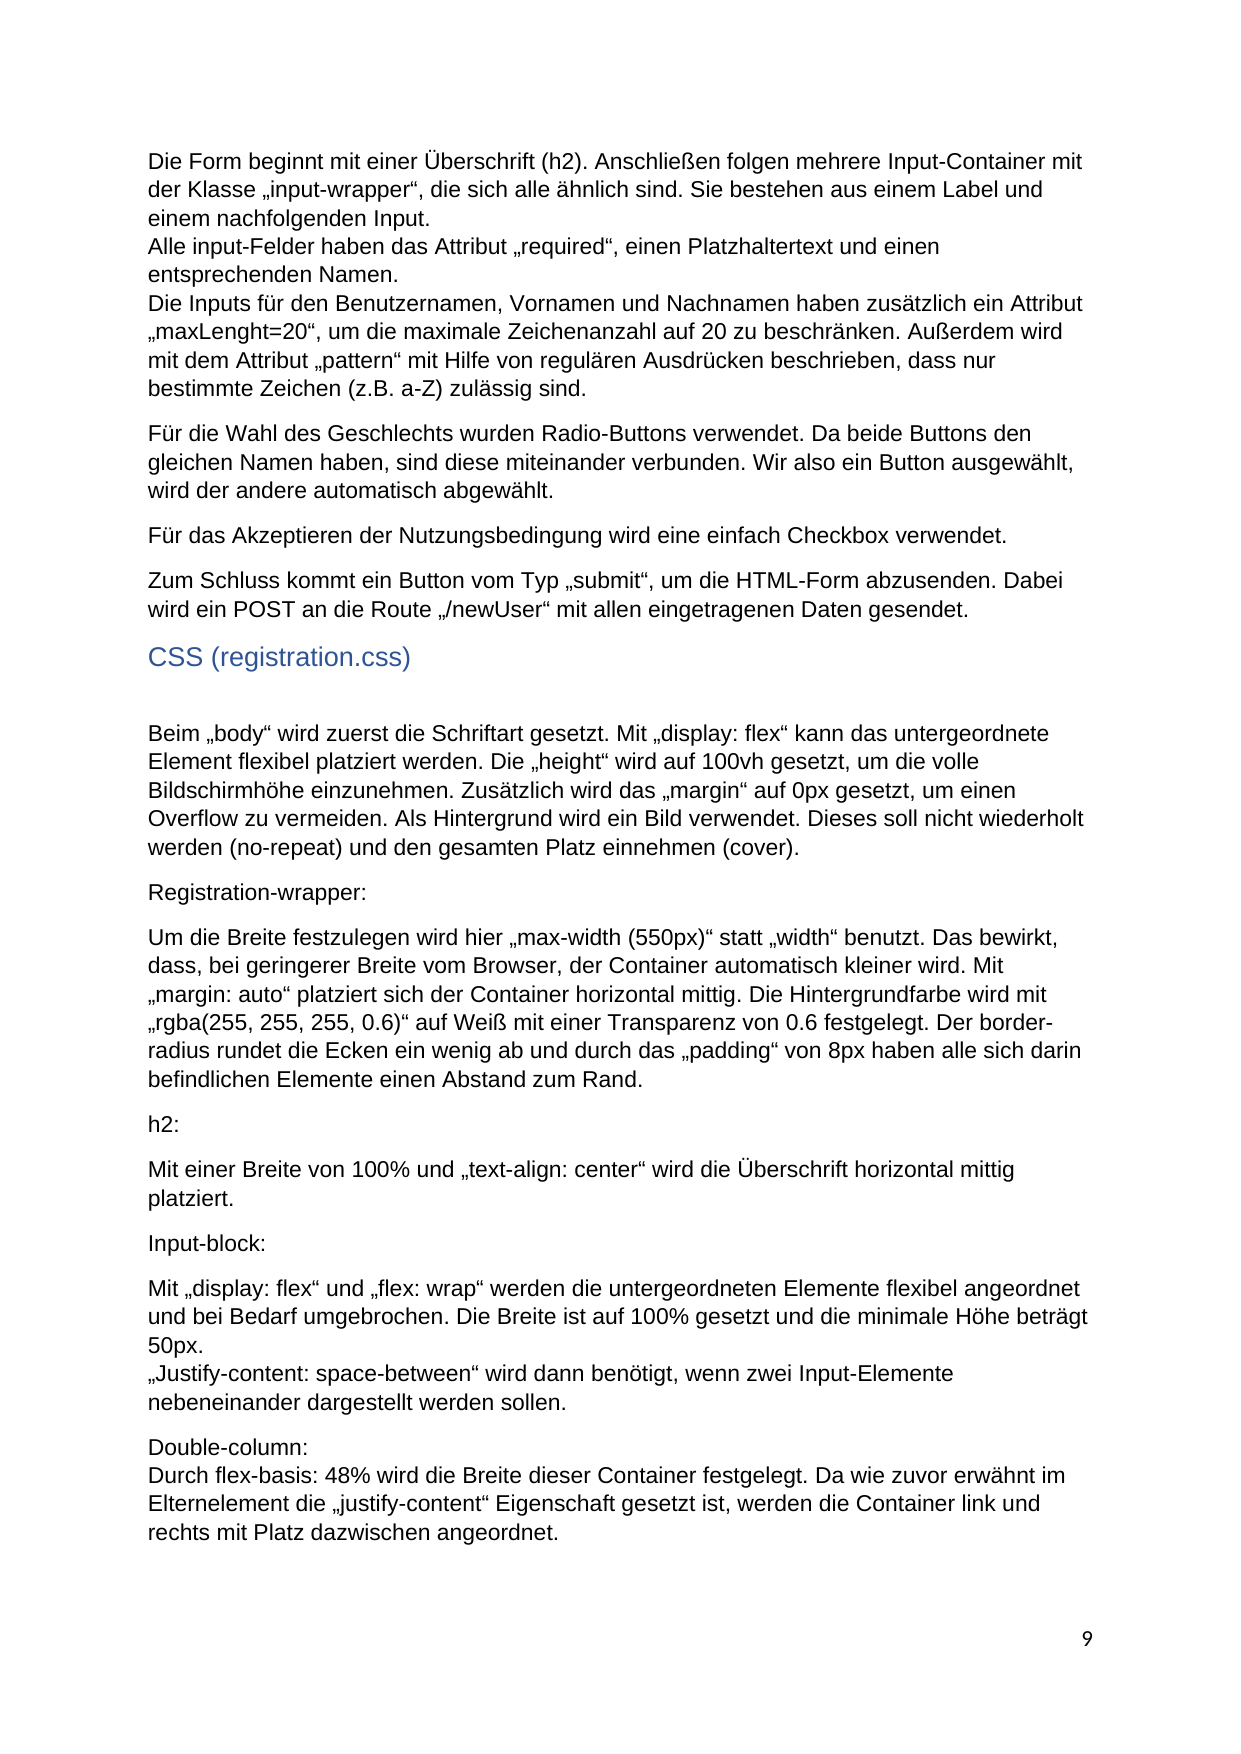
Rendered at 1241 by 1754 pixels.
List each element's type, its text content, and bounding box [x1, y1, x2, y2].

text h2: [148, 1111, 1093, 1137]
subtitle CSS (registration.css) [148, 641, 1093, 672]
text Beim „body“ wird zuerst die Schriftart gesetzt. Mit „display: flex“ kann das untergeordnete Element flexibel platziert werden. Die „height“ wird auf 100vh gesetzt, um die volle Bildschirmhöhe einzunehmen. Zusätzlich wird das „margin“ auf 0px gesetzt, um einen Overflow zu vermeiden. Als Hintergrund wird ein Bild verwendet. Dieses soll nicht wiederholt werden (no-repeat) und den gesamten Platz einnehmen (cover). [148, 720, 1093, 860]
text Mit einer Breite von 100% und „text-align: center“ wird die Überschrift horizontal mittig platziert. [148, 1156, 1093, 1211]
text Für die Wahl des Geschlechts wurden Radio-Buttons verwendet. Da beide Buttons den gleichen Namen haben, sind diese miteinander verbunden. Wir also ein Button ausgewählt, wird der andere automatisch abgewählt. [148, 420, 1093, 503]
text Für das Akzeptieren der Nutzungsbedingung wird eine einfach Checkbox verwendet. [148, 522, 1093, 548]
text Mit „display: flex“ und „flex: wrap“ werden die untergeordneten Elemente flexibel angeordnet und bei Bedarf umgebrochen. Die Breite ist auf 100% gesetzt und die minimale Höhe beträgt 50px. „Justify-content: space-between“ wird dann benötigt, wenn zwei Input-Elemente nebeneinander dargestellt werden sollen. [148, 1275, 1093, 1415]
text Double-column: Durch flex-basis: 48% wird die Breite dieser Container festgelegt. Da wie zuvor erwähnt im Elternelement die „justify-content“ Eigenschaft gesetzt ist, werden die Container link und rechts mit Platz dazwischen angeordnet. [148, 1433, 1093, 1545]
text Registration-wrapper: [148, 878, 1093, 905]
text Input-block: [148, 1229, 1093, 1256]
text Zum Schluss kommt ein Button vom Typ „submit“, um die HTML-Form abzusenden. Dabei wird ein POST an die Route „/newUser“ mit allen eingetragenen Daten gesendet. [148, 567, 1093, 622]
text Um die Breite festzulegen wird hier „max-width (550px)“ statt „width“ benutzt. Das bewirkt, dass, bei geringerer Breite vom Browser, der Container automatisch kleiner wird. Mit „margin: auto“ platziert sich der Container horizontal mittig. Die Hintergrundfarbe wird mit „rgba(255, 255, 255, 0.6)“ auf Weiß mit einer Transparenz von 0.6 festgelegt. Der border-radius rundet die Ecken ein wenig ab und durch das „padding“ von 8px haben alle sich darin befindlichen Elemente einen Abstand zum Rand. [148, 924, 1093, 1092]
